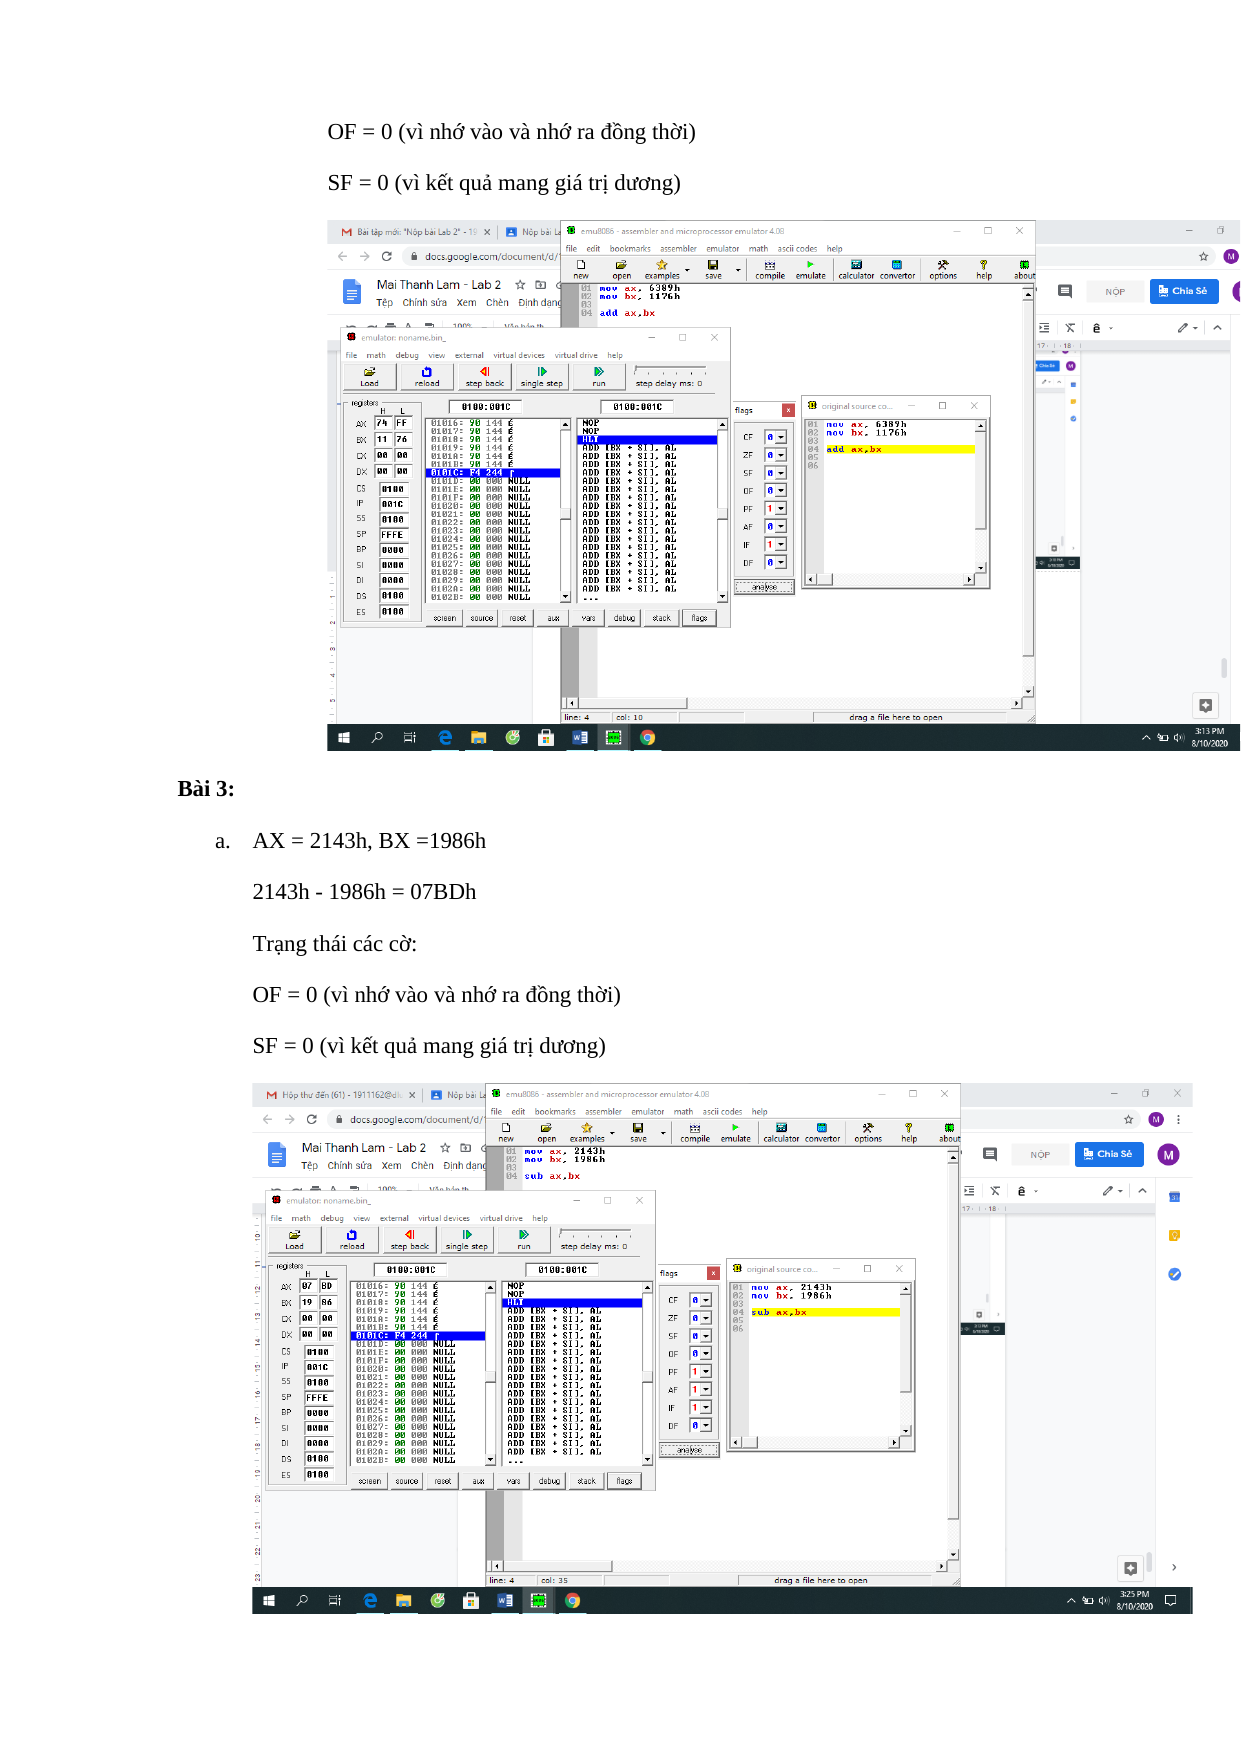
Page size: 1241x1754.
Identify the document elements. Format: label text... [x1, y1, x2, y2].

text OF = 0 (vì nhớ vào và nhớ ra đồng thời) [252, 981, 1122, 1007]
picture [252, 1083, 1193, 1614]
picture [327, 220, 1241, 751]
text Bài 3: [177, 776, 1122, 802]
text 2143h - 1986h = 07BDh [252, 878, 1122, 904]
list AX = 2143h, BX =1986h [215, 827, 1122, 853]
text SF = 0 (vì kết quả mang giá trị dương) [327, 169, 1122, 196]
text SF = 0 (vì kết quả mang giá trị dương) [252, 1032, 1122, 1059]
text OF = 0 (vì nhớ vào và nhớ ra đồng thời) [327, 118, 1122, 144]
text Trạng thái các cờ: [252, 929, 1122, 956]
